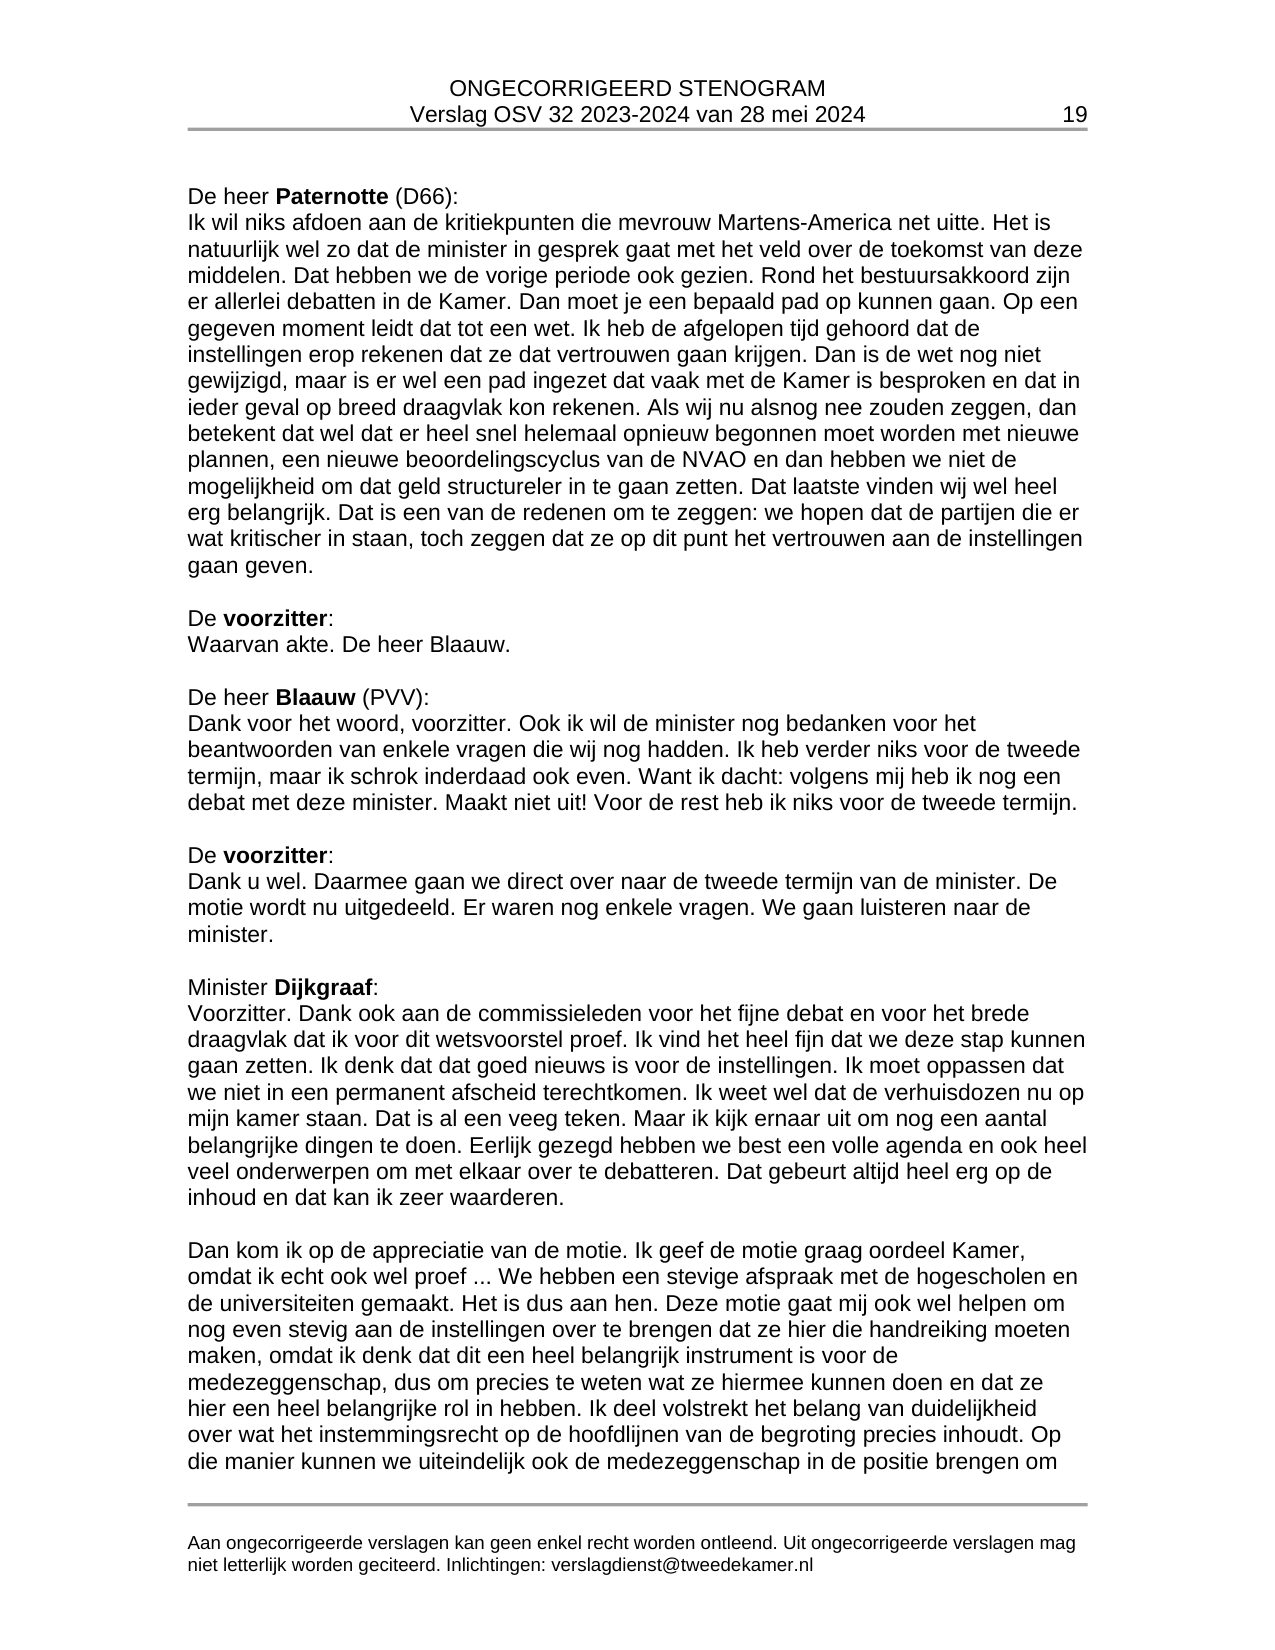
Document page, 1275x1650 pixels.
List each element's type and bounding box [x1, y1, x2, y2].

text [187, 156, 1087, 1474]
